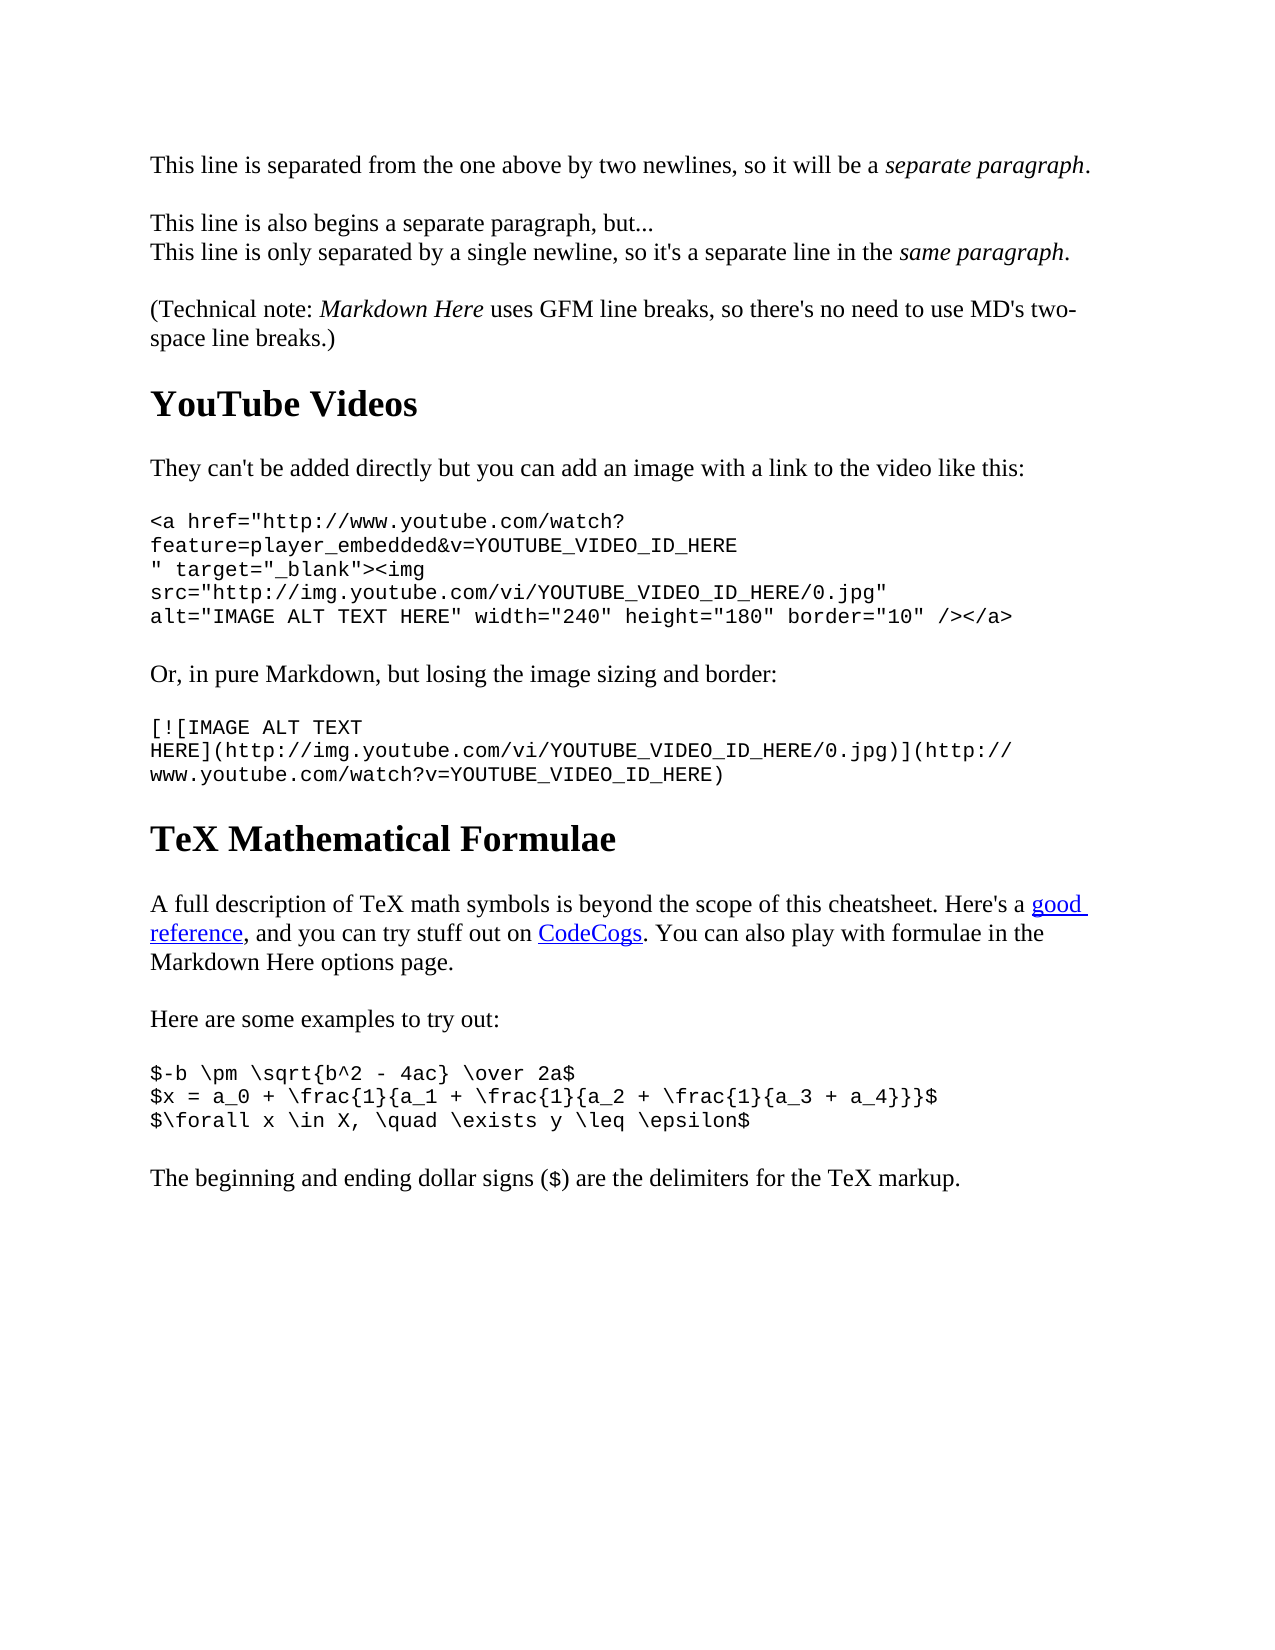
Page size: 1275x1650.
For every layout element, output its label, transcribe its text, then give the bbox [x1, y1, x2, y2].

text Or, in pure Markdown, but losing the image sizing and border: [150, 659, 1125, 688]
text <a href="http://www.youtube.com/watch?feature=player_embedded&v=YOUTUBE_VIDEO_ID_HERE [150, 511, 1125, 559]
text [![IMAGE ALT TEXT HERE](http://img.youtube.com/vi/YOUTUBE_VIDEO_ID_HERE/0.jpg)](http://www.youtube.com/watch?v=YOUTUBE_VIDEO_ID_HERE) [150, 717, 1125, 788]
text $x = a_0 + \frac{1}{a_1 + \frac{1}{a_2 + \frac{1}{a_3 + a_4}}}$ [150, 1086, 1125, 1110]
text A full description of TeX math symbols is beyond the scope of this cheatsheet. Here's a good reference, and you can try stuff out on CodeCogs. You can also play with formulae in the Markdown Here options page. [150, 889, 1125, 975]
text $\forall x \in X, \quad \exists y \leq \epsilon$ [150, 1110, 1125, 1133]
text (Technical note: Markdown Here uses GFM line breaks, so there's no need to use MD's two-space line breaks.) [150, 294, 1125, 352]
text $-b \pm \sqrt{b^2 - 4ac} \over 2a$ [150, 1062, 1125, 1086]
text Here are some examples to try out: [150, 1004, 1125, 1033]
text They can't be added directly but you can add an image with a link to the video like this: [150, 453, 1125, 482]
text YouTube Videos [150, 381, 1125, 424]
text alt="IMAGE ALT TEXT HERE" width="240" height="180" border="10" /></a> [150, 606, 1125, 630]
text This line is separated from the one above by two newlines, so it will be a separate paragraph. [150, 150, 1125, 179]
text The beginning and ending dollar signs ($) are the delimiters for the TeX markup. [150, 1163, 1125, 1192]
text This line is also begins a separate paragraph, but... This line is only separated by a single newline, so it's a separate line in the same paragraph. [150, 208, 1125, 265]
text TeX Mathematical Formulae [150, 817, 1125, 860]
text " target="_blank"><img src="http://img.youtube.com/vi/YOUTUBE_VIDEO_ID_HERE/0.jpg" [150, 559, 1125, 606]
